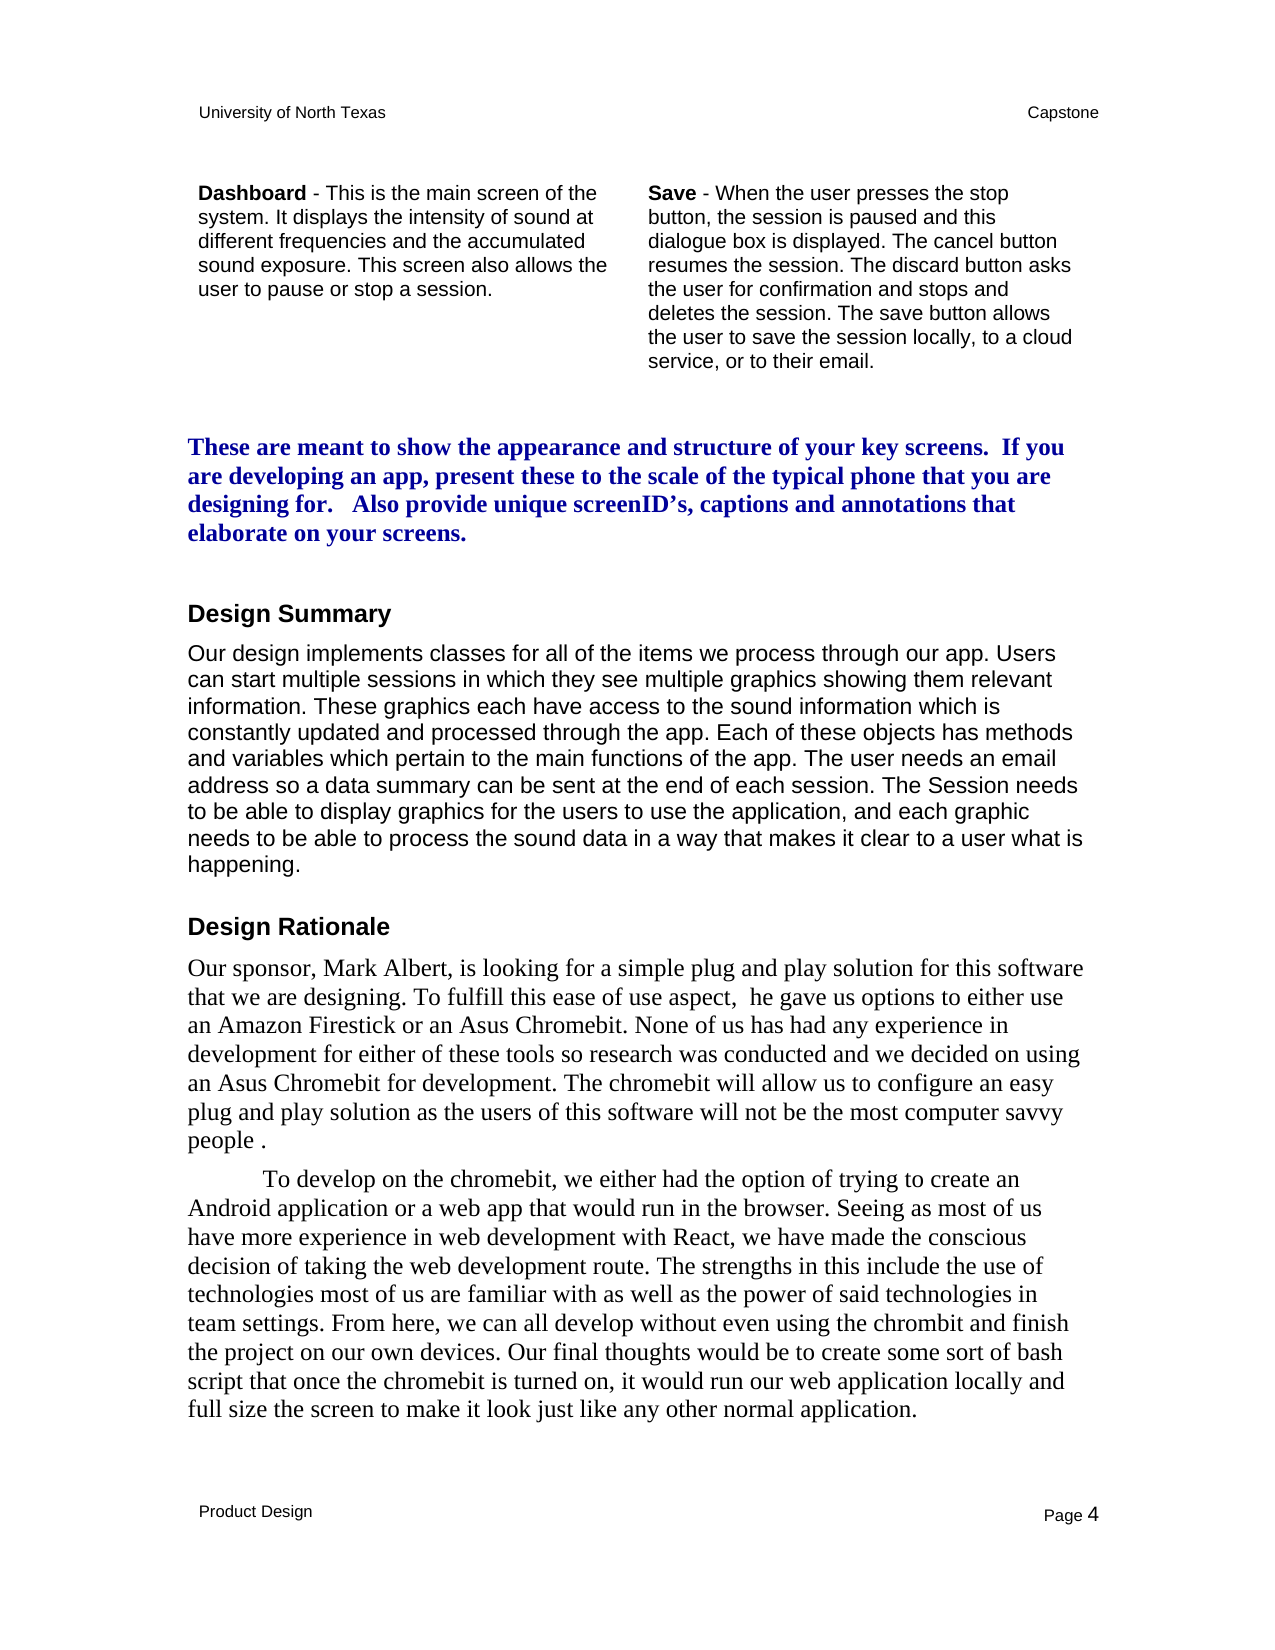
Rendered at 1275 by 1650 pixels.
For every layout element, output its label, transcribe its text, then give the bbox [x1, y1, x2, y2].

table_cell Save - When the user presses the stop button, the session is paused and this dialogue box is displayed. The cancel button resumes the session. The discard button asks the user for confirmation and stops and deletes the session. The save button allows the user to save the session locally, to a cloud service, or to their email. [638, 171, 1087, 383]
text Our sponsor, Mark Albert, is looking for a simple plug and play solution for this software that we are designing. To fulfill this ease of use aspect, he gave us options to either use an Amazon Firestick or an Asus Chromebit. None of us has had any experience in development for either of these tools so research was conducted and we decided on using an Asus Chromebit for development. The chromebit will allow us to configure an easy plug and play solution as the users of this software will not be the most computer savvy people . [187, 953, 1087, 1154]
text These are meant to show the appearance and structure of your key screens. If you are developing an app, present these to the scale of the typical phone that you are designing for. Also provide unique screenID’s, captions and annotations that elaborate on your screens. [187, 432, 1087, 547]
subtitle Design Rationale [187, 912, 1087, 940]
text To develop on the chromebit, we either had the option of trying to create an Android application or a web app that would run in the browser. Seeing as most of us have more experience in web development with React, we have made the conscious decision of taking the web development route. The strengths in this include the use of technologies most of us are familiar with as well as the power of said technologies in team settings. From here, we can all develop without even using the chrombit and finish the project on our own devices. Our final thoughts would be to create some sort of bash script that once the chromebit is turned on, it would run our web application locally and full size the screen to make it look just like any other normal application. [187, 1164, 1087, 1423]
subtitle Design Summary [187, 599, 1087, 627]
text Our design implements classes for all of the items we process through our app. Users can start multiple sessions in which they see multiple graphics showing them relevant information. These graphics each have access to the sound information which is constantly updated and processed through the app. Each of these objects has methods and variables which pertain to the main functions of the app. The user needs an email address so a data summary can be sent at the end of each session. The Session needs to be able to display graphics for the users to use the application, and each graphic needs to be able to process the sound data in a way that makes it clear to a user what is happening. [187, 640, 1087, 877]
table_cell Dashboard - This is the main screen of the system. It displays the intensity of sound at different frequencies and the accumulated sound exposure. This screen also allows the user to pause or stop a session. [188, 171, 637, 383]
